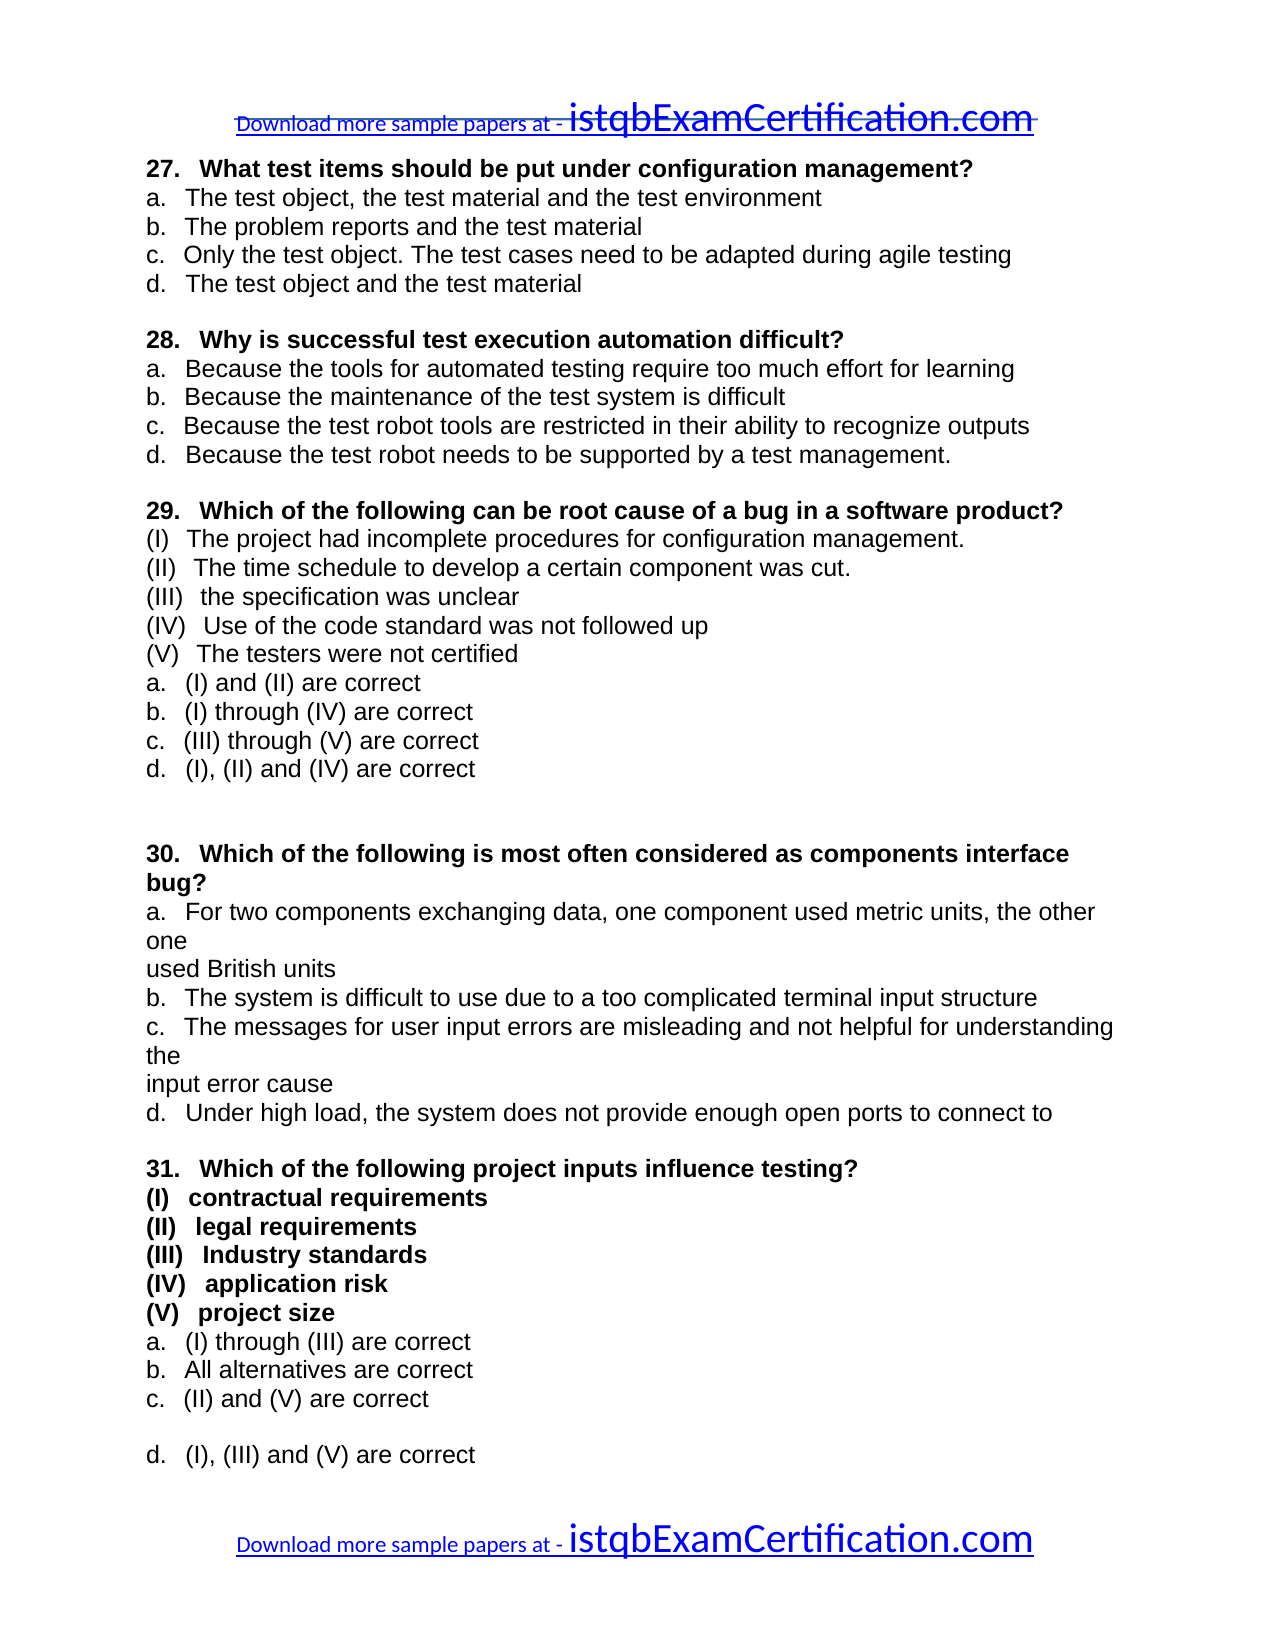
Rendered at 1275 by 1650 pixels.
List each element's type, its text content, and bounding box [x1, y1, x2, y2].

list Which of the following can be root cause of a bug in a software product? [146, 496, 1125, 524]
list The system is difficult to use due to a too complicated terminal input structure [146, 983, 1125, 1012]
list The messages for user input errors are misleading and not helpful for understanding the [146, 1012, 1125, 1069]
text input error cause [146, 1069, 1125, 1098]
list The project had incomplete procedures for configuration management. [146, 524, 1125, 553]
list (III) through (V) are correct [146, 726, 1125, 754]
list (I), (II) and (IV) are correct [146, 754, 1125, 783]
list The problem reports and the test material [146, 211, 1125, 240]
list (I) through (IV) are correct [146, 697, 1125, 726]
list For two components exchanging data, one component used metric units, the other one [146, 897, 1125, 954]
list What test items should be put under configuration management? [146, 154, 1125, 183]
list Because the test robot tools are restricted in their ability to recognize outputs [146, 411, 1125, 440]
list (I) and (II) are correct [146, 668, 1125, 697]
list Because the maintenance of the test system is difficult [146, 382, 1125, 411]
text used British units [146, 954, 1125, 983]
list The test object, the test material and the test environment [146, 183, 1125, 211]
list project size [146, 1298, 1125, 1326]
list contractual requirements [146, 1183, 1125, 1211]
list Only the test object. The test cases need to be adapted during agile testing [146, 240, 1125, 269]
list Use of the code standard was not followed up [146, 611, 1125, 639]
list application risk [146, 1269, 1125, 1298]
list Because the tools for automated testing require too much effort for learning [146, 353, 1125, 382]
list Which of the following is most often considered as components interface bug? [146, 839, 1125, 897]
list Which of the following project inputs influence testing? [146, 1154, 1125, 1183]
list Why is successful test execution automation difficult? [146, 325, 1125, 353]
list (I), (III) and (V) are correct [146, 1440, 1125, 1468]
list Because the test robot needs to be supported by a test management. [146, 440, 1125, 468]
list legal requirements [146, 1211, 1125, 1240]
list (II) and (V) are correct [146, 1384, 1125, 1413]
list Under high load, the system does not provide enough open ports to connect to [146, 1098, 1125, 1127]
list The test object and the test material [146, 269, 1125, 298]
list (I) through (III) are correct [146, 1326, 1125, 1355]
list All alternatives are correct [146, 1355, 1125, 1384]
list The time schedule to develop a certain component was cut. [146, 553, 1125, 582]
list the specification was unclear [146, 582, 1125, 611]
list Industry standards [146, 1240, 1125, 1269]
list The testers were not certified [146, 639, 1125, 668]
